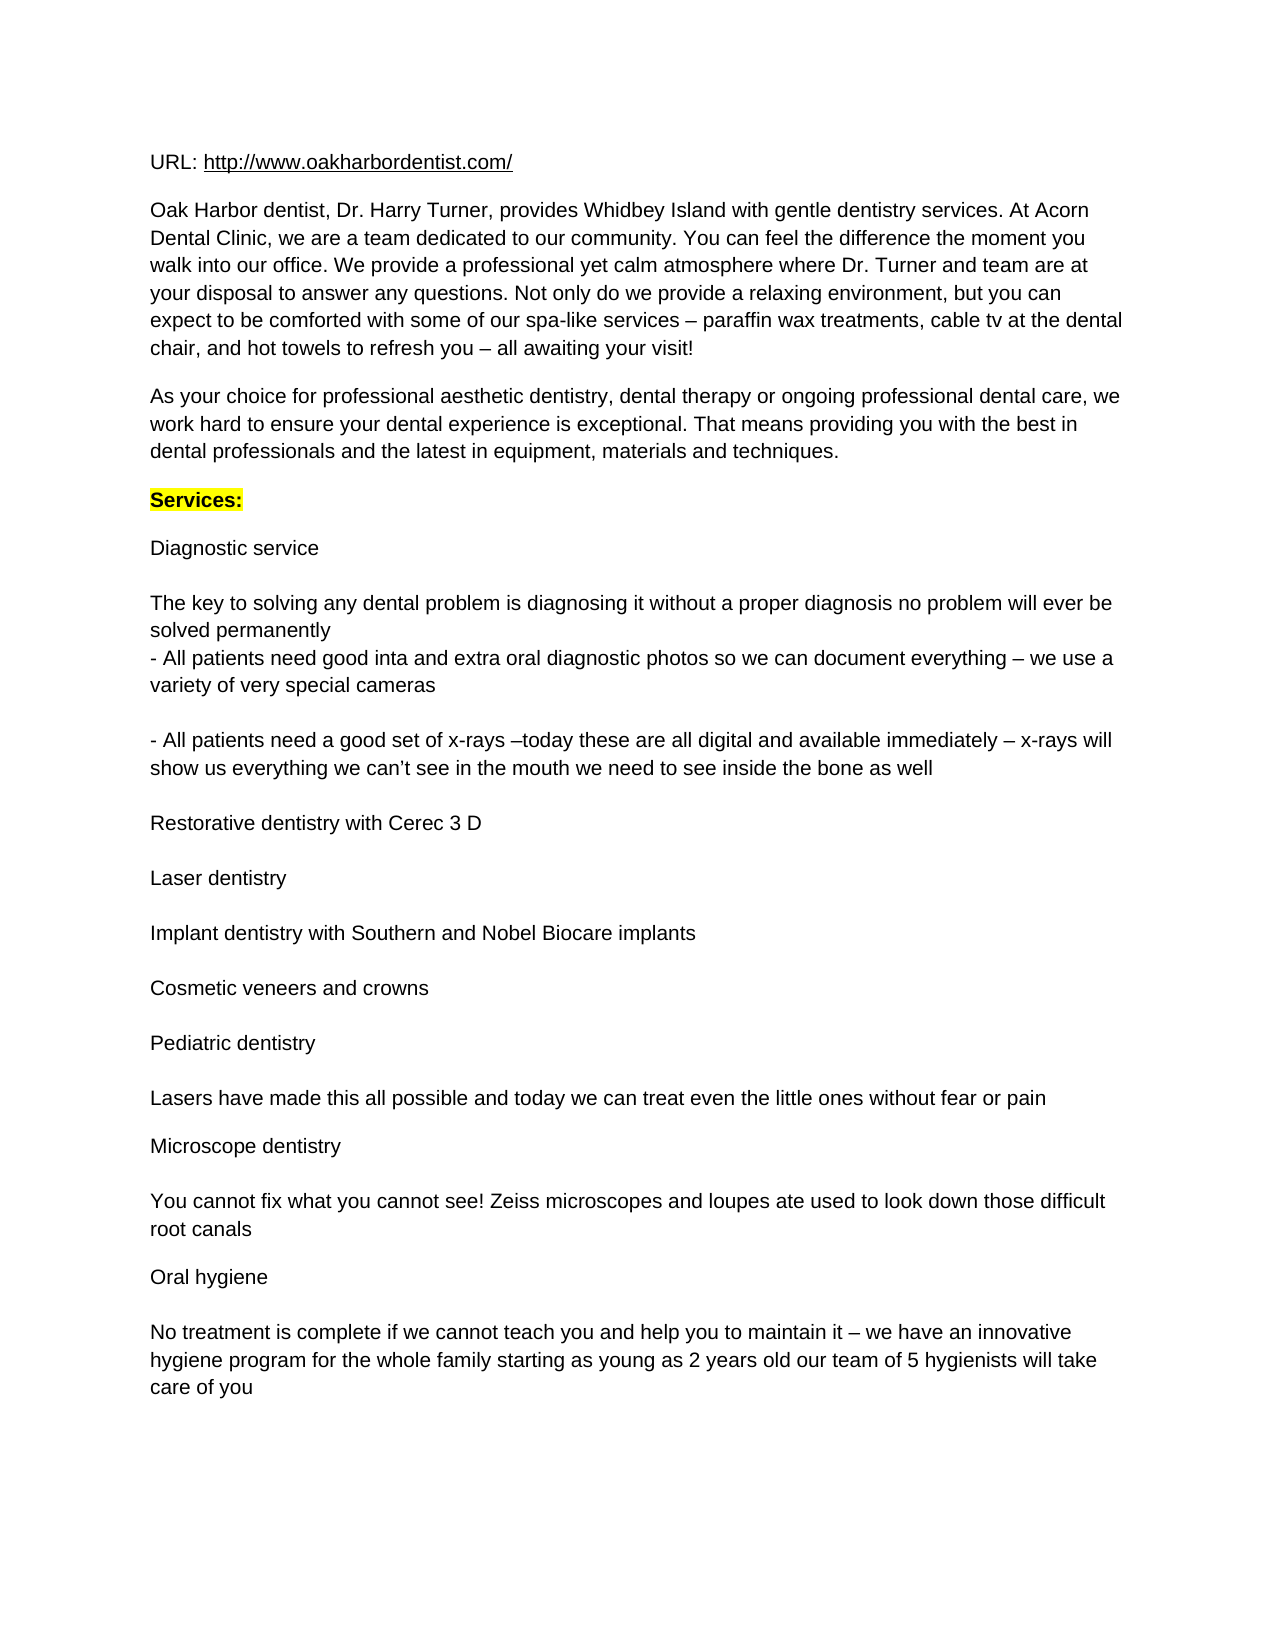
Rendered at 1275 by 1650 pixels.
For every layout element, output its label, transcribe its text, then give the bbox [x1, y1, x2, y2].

text Diagnostic service The key to solving any dental problem is diagnosing it without a proper diagnosis no problem will ever be solved permanently - All patients need good inta and extra oral diagnostic photos so we can document everything – we use a variety of very special cameras - All patients need a good set of x-rays –today these are all digital and available immediately – x-rays will show us everything we can’t see in the mouth we need to see inside the bone as well Restorative dentistry with Cerec 3 D Laser dentistry Implant dentistry with Southern and Nobel Biocare implants Cosmetic veneers and crowns Pediatric dentistry Lasers have made this all possible and today we can treat even the little ones without fear or pain [150, 536, 1125, 1110]
text Microscope dentistry You cannot fix what you cannot see! Zeiss microscopes and loupes ate used to look down those difficult root canals [150, 1134, 1125, 1241]
text As your choice for professional aesthetic dentistry, dental therapy or ongoing professional dental care, we work hard to ensure your dental experience is exceptional. That means providing you with the best in dental professionals and the latest in equipment, materials and techniques. [150, 384, 1125, 463]
text URL: http://www.oakharbordentist.com/ [150, 150, 1125, 174]
text Oak Harbor dentist, Dr. Harry Turner, provides Whidbey Island with gentle dentistry services. At Acorn Dental Clinic, we are a team dedicated to our community. You can feel the difference the moment you walk into our office. We provide a professional yet calm atmosphere where Dr. Turner and team are at your disposal to answer any questions. Not only do we provide a relaxing environment, but you can expect to be comforted with some of our spa-like services – paraffin wax treatments, cable tv at the dental chair, and hot towels to refresh you – all awaiting your visit! [150, 198, 1125, 360]
text Services: [150, 487, 1125, 511]
text Oral hygiene No treatment is complete if we cannot teach you and help you to maintain it – we have an innovative hygiene program for the whole family starting as young as 2 years old our team of 5 hygienists will take care of you [150, 1265, 1125, 1399]
